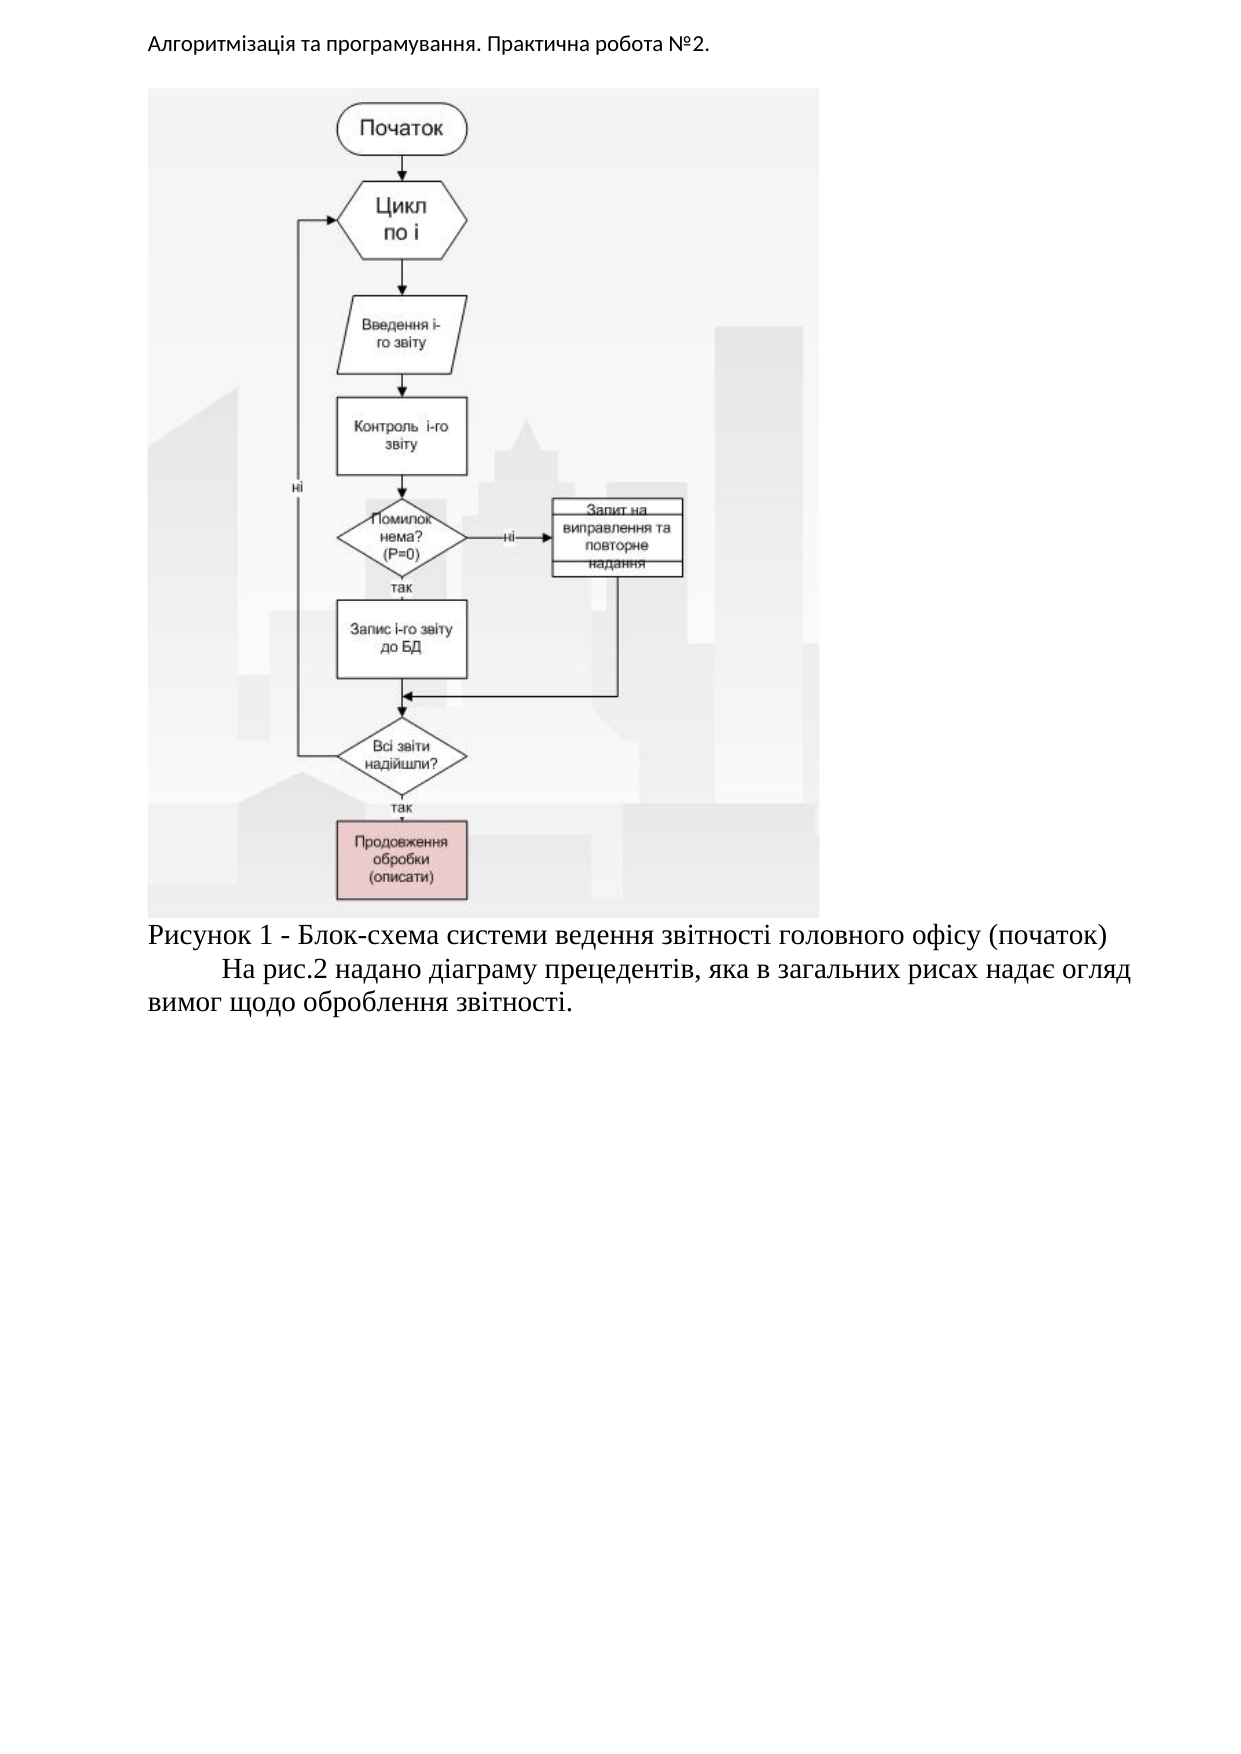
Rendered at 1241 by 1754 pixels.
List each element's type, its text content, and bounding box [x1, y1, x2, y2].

text Рисунок 1 - Блок-схема системи ведення звітності головного офісу (початок) [148, 917, 1152, 951]
text На рис.2 надано діаграму прецедентів, яка в загальних рисах надає огляд вимог щодо оброблення звітності. [148, 951, 1152, 1018]
picture [147, 88, 820, 918]
